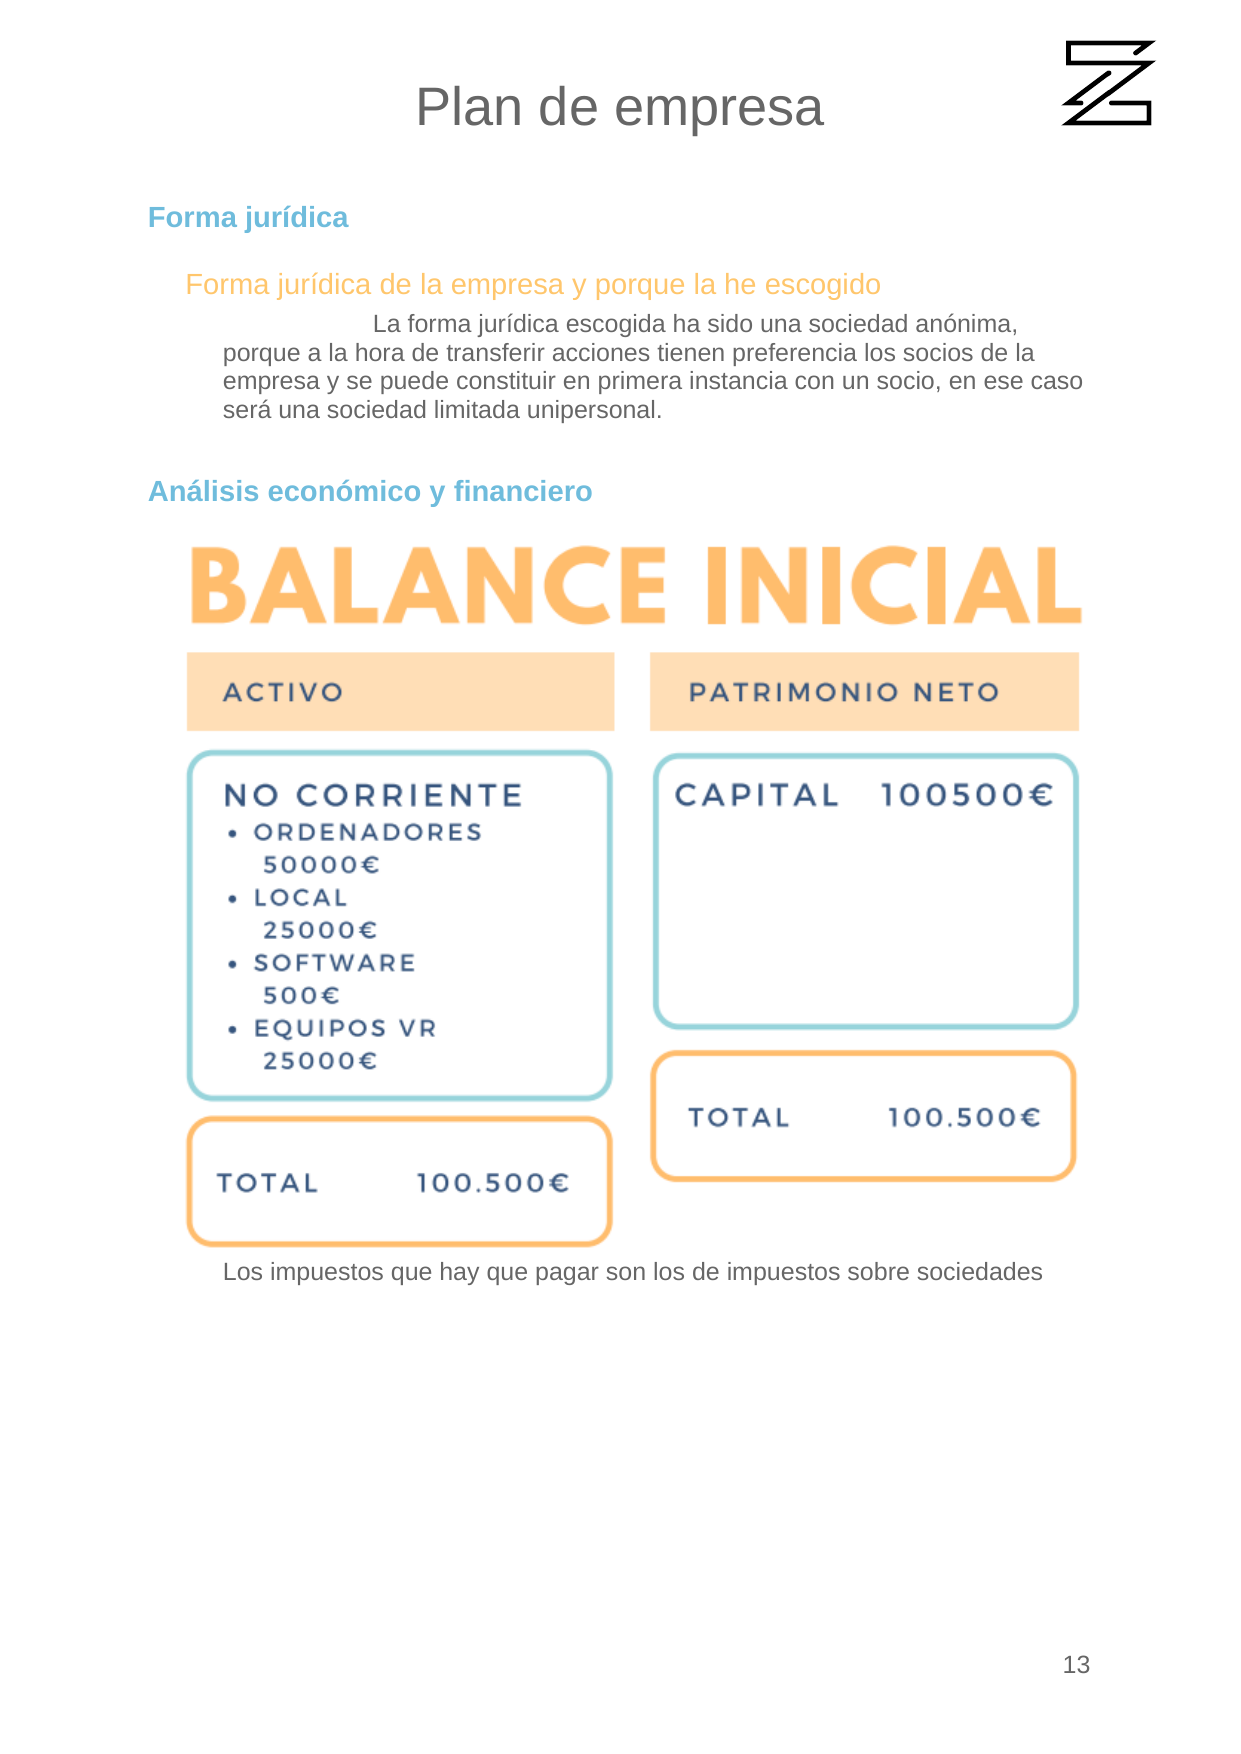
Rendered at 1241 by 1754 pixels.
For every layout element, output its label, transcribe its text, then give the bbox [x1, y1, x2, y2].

text Los impuestos que hay que pagar son los de impuestos sobre sociedades [148, 1257, 1090, 1286]
subtitle Análisis económico y financiero [148, 474, 1090, 507]
text La forma jurídica escogida ha sido una sociedad anónima, porque a la hora de transferir acciones tienen preferencia los socios de la empresa y se puede constituir en primera instancia con un socio, en ese caso será una sociedad limitada unipersonal. [223, 309, 1090, 424]
subtitle Forma jurídica [148, 200, 1090, 233]
picture [162, 519, 1106, 1258]
subtitle Forma jurídica de la empresa y porque la he escogido [185, 267, 1090, 300]
picture [1058, 37, 1159, 129]
